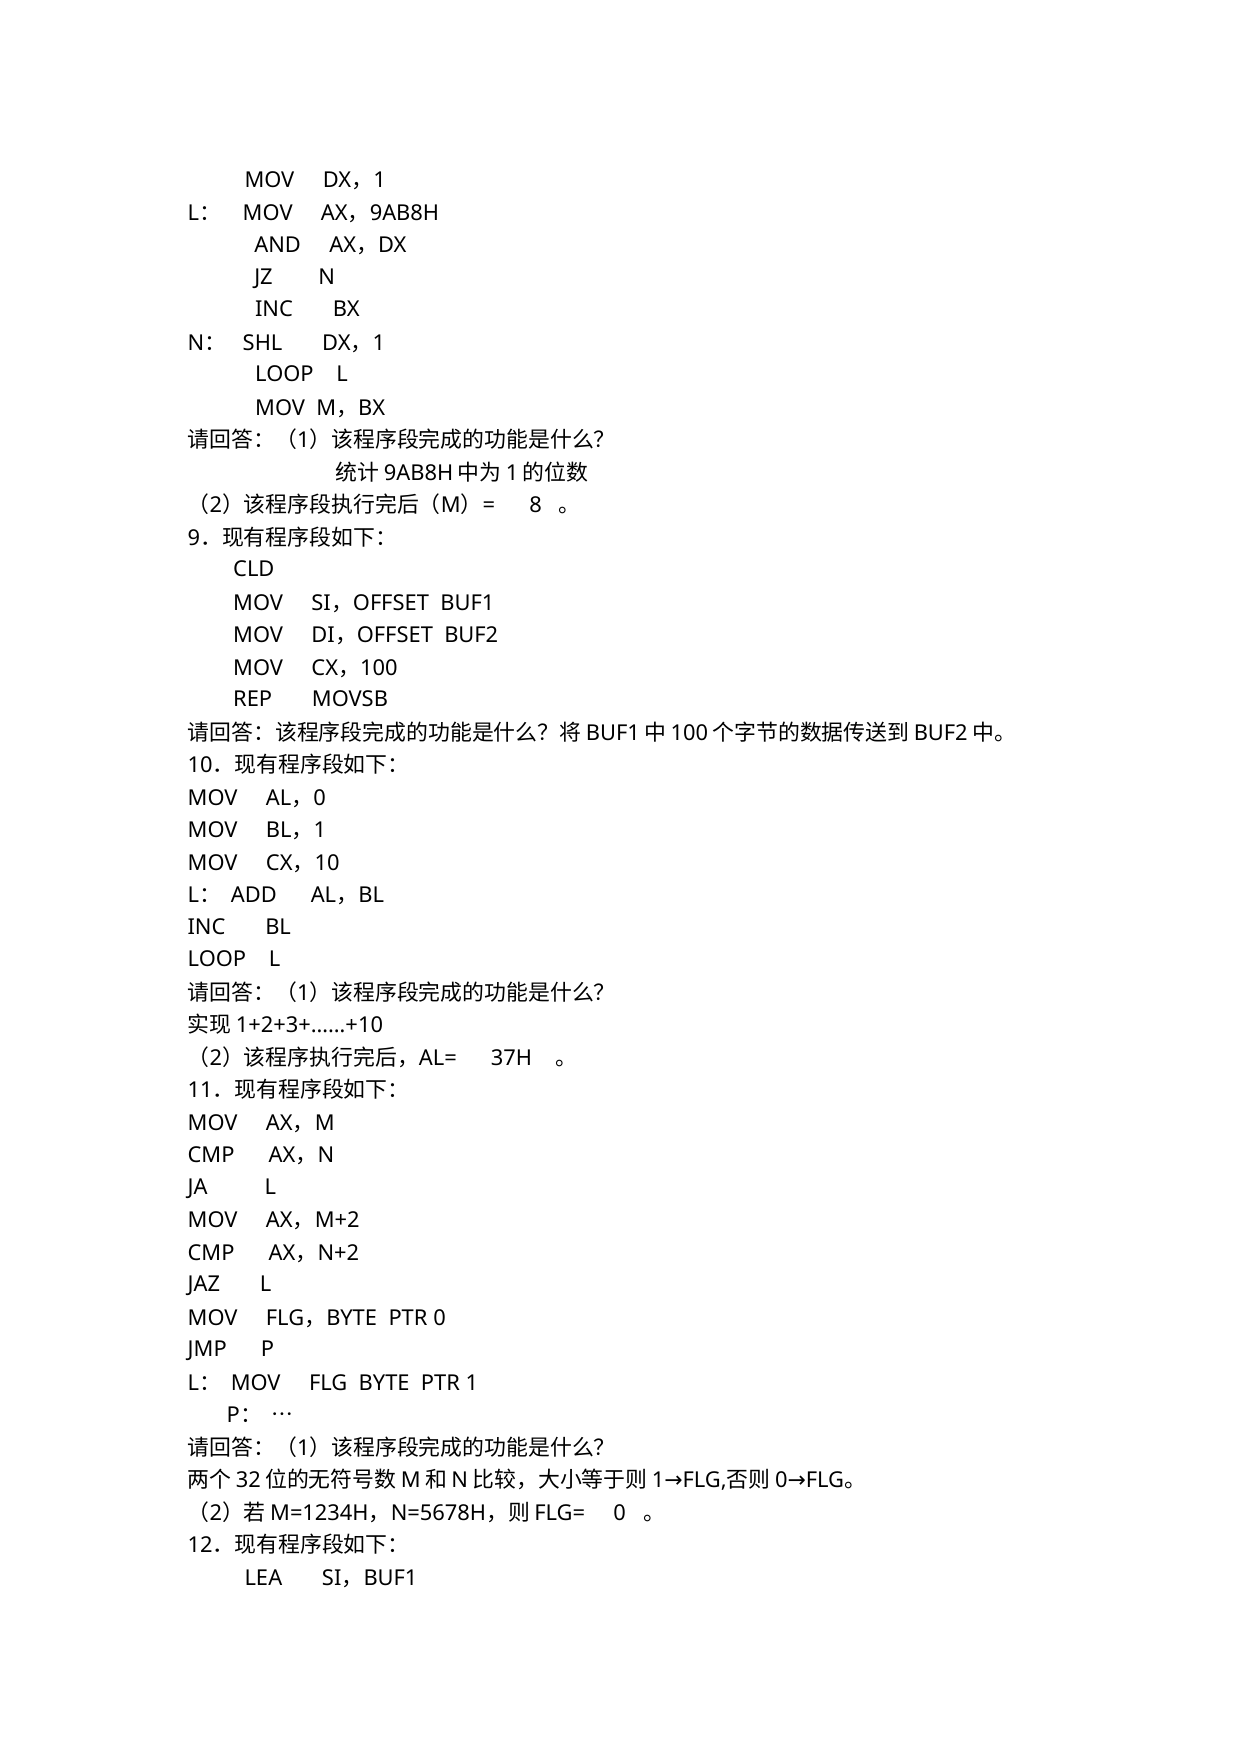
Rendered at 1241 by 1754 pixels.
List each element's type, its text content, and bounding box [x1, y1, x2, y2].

text 两个32位的无符号数M和N比较，大小等于则1→FLG,否则0→FLG。 [187, 1462, 1053, 1494]
text MOV AX，M [187, 1104, 1053, 1137]
text 9．现有程序段如下： [187, 519, 1053, 552]
text 请回答：（1）该程序段完成的功能是什么？ [187, 1429, 1053, 1462]
text 统计9AB8H中为1的位数 [187, 454, 1053, 487]
text LEA SI，BUF1 [187, 1559, 1053, 1592]
text （2）该程序段执行完后（M）= 8 。 [187, 487, 1053, 519]
text 10．现有程序段如下： [187, 747, 1053, 779]
text LOOP L [187, 942, 1053, 974]
text （2）若M=1234H，N=5678H，则FLG= 0 。 [187, 1494, 1053, 1527]
text L： MOV AX，9AB8H [187, 194, 1053, 227]
text （2）该程序执行完后，AL= 37H 。 [187, 1039, 1053, 1072]
text LOOP L [187, 357, 1053, 389]
text MOV CX，10 [187, 844, 1053, 877]
text JMP P [187, 1332, 1053, 1364]
text CLD [187, 552, 1053, 584]
text REP MOVSB [187, 682, 1053, 714]
text L： ADD AL，BL [187, 877, 1053, 909]
text INC BL [187, 909, 1053, 942]
text N： SHL DX，1 [187, 324, 1053, 357]
text 实现1+2+3+……+10 [187, 1007, 1053, 1039]
text MOV CX，100 [187, 649, 1053, 682]
text CMP AX，N+2 [187, 1234, 1053, 1267]
text P： … [187, 1397, 1053, 1429]
text MOV SI，OFFSET BUF1 [187, 584, 1053, 617]
text AND AX，DX [187, 227, 1053, 259]
text CMP AX，N [187, 1137, 1053, 1169]
text L： MOV FLG BYTE PTR 1 [187, 1364, 1053, 1397]
text MOV FLG，BYTE PTR 0 [187, 1299, 1053, 1332]
text 请回答：（1）该程序段完成的功能是什么？ [187, 974, 1053, 1007]
text 11．现有程序段如下： [187, 1072, 1053, 1104]
text JAZ L [187, 1267, 1053, 1299]
text JA L [187, 1169, 1053, 1202]
text 12．现有程序段如下： [187, 1527, 1053, 1559]
text MOV DX，1 [187, 162, 1053, 194]
text MOV AL，0 [187, 779, 1053, 812]
text 请回答：（1）该程序段完成的功能是什么？ [187, 422, 1053, 454]
text JZ N [187, 259, 1053, 292]
text MOV BL，1 [187, 812, 1053, 844]
text 请回答：该程序段完成的功能是什么？将BUF1中100个字节的数据传送到BUF2中。 [187, 714, 1053, 747]
text MOV AX，M+2 [187, 1202, 1053, 1234]
text INC BX [187, 292, 1053, 324]
text MOV M，BX [187, 389, 1053, 422]
text MOV DI，OFFSET BUF2 [187, 617, 1053, 649]
